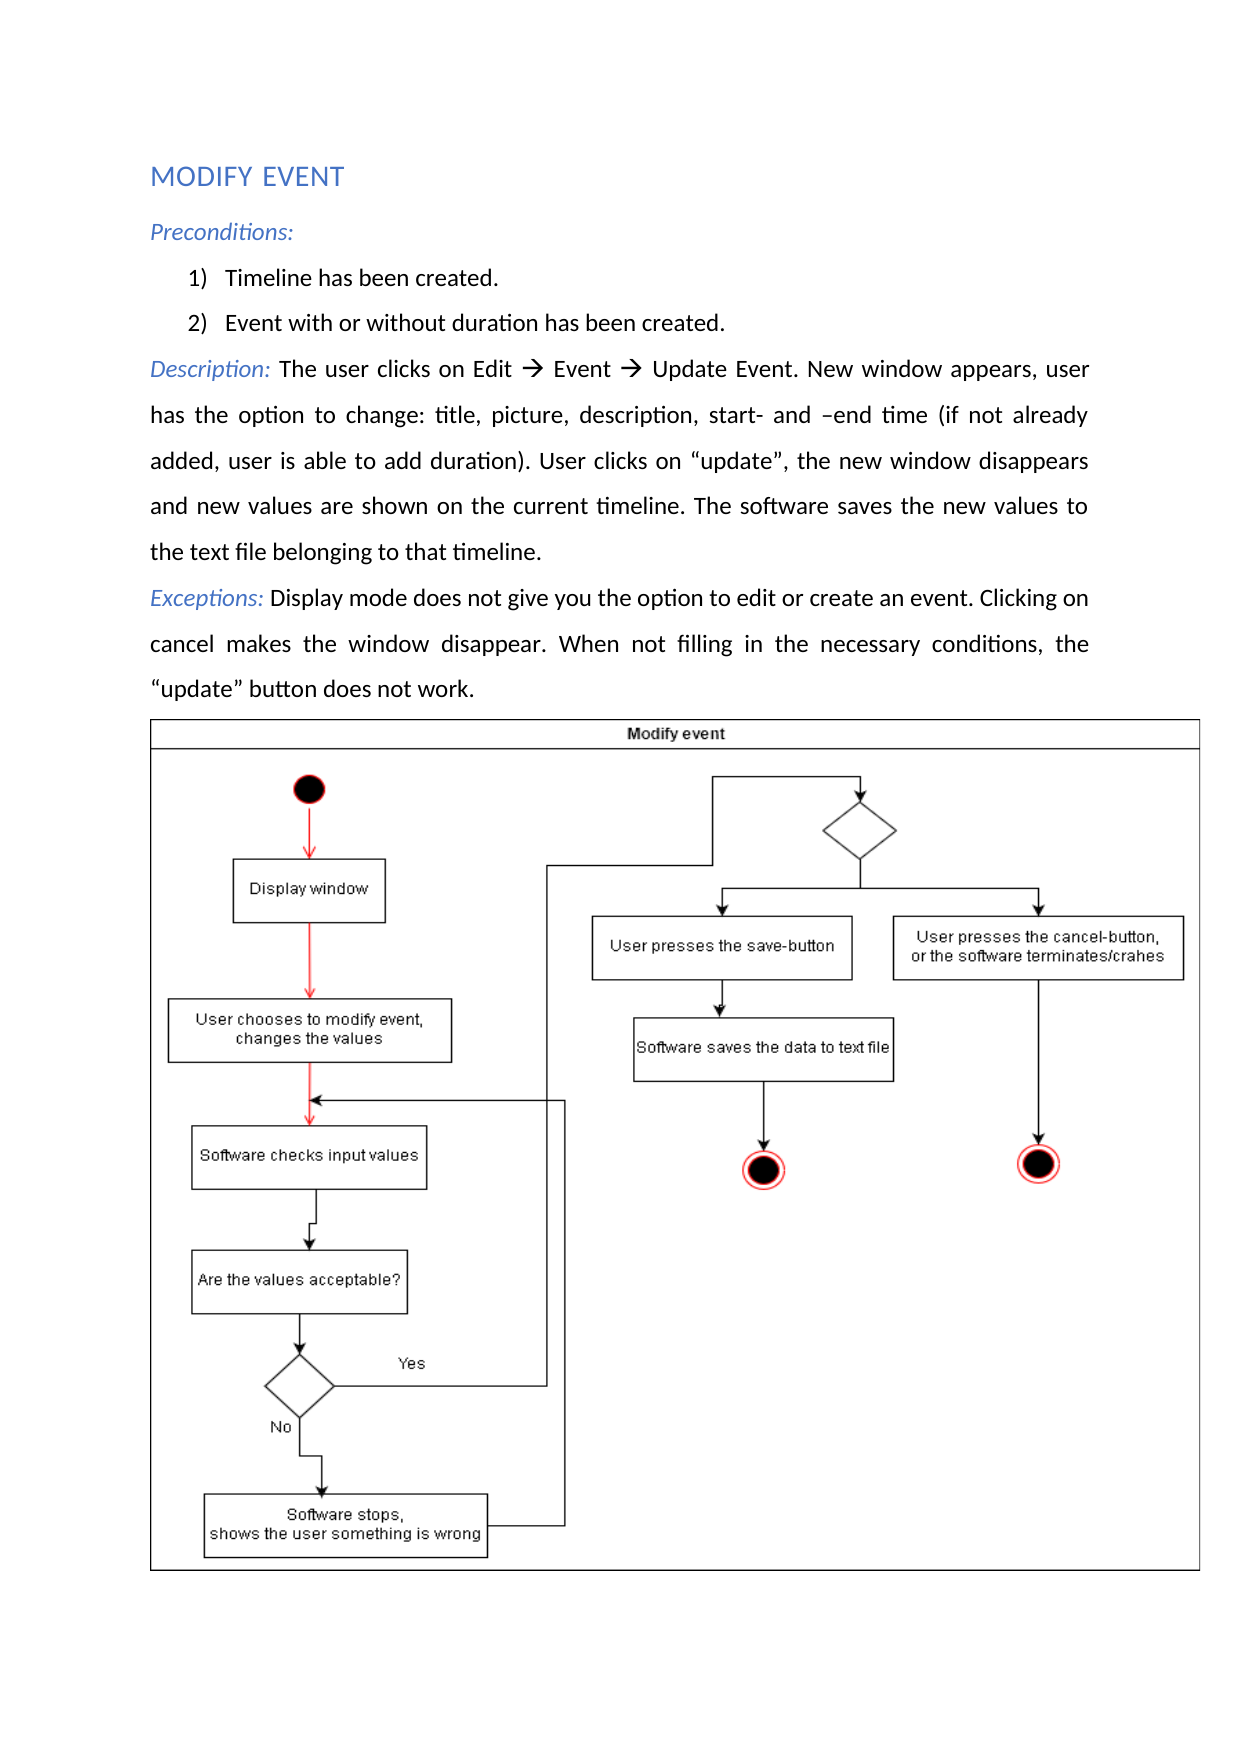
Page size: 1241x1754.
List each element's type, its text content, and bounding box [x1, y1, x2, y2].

list Timeline has been created. [187, 262, 1090, 292]
text Exceptions: Display mode does not give you the option to edit or create an event. Clicking on cancel makes the window disappear. When not filling in the necessary conditions, the “update” button does not work. [150, 582, 1090, 704]
list Event with or without duration has been created. [187, 308, 1090, 338]
text Preconditions: [150, 216, 1090, 247]
text modify event [150, 150, 1090, 196]
text Description: The user clicks on Edit Event Update Event. New window appears, user has the option to change: title, picture, description, start- and –end time (if not already added, user is able to add duration). User clicks on “update”, the new window disappears and new values are shown on the current timeline. The software saves the new values to the text file belonging to that timeline. [150, 353, 1090, 567]
